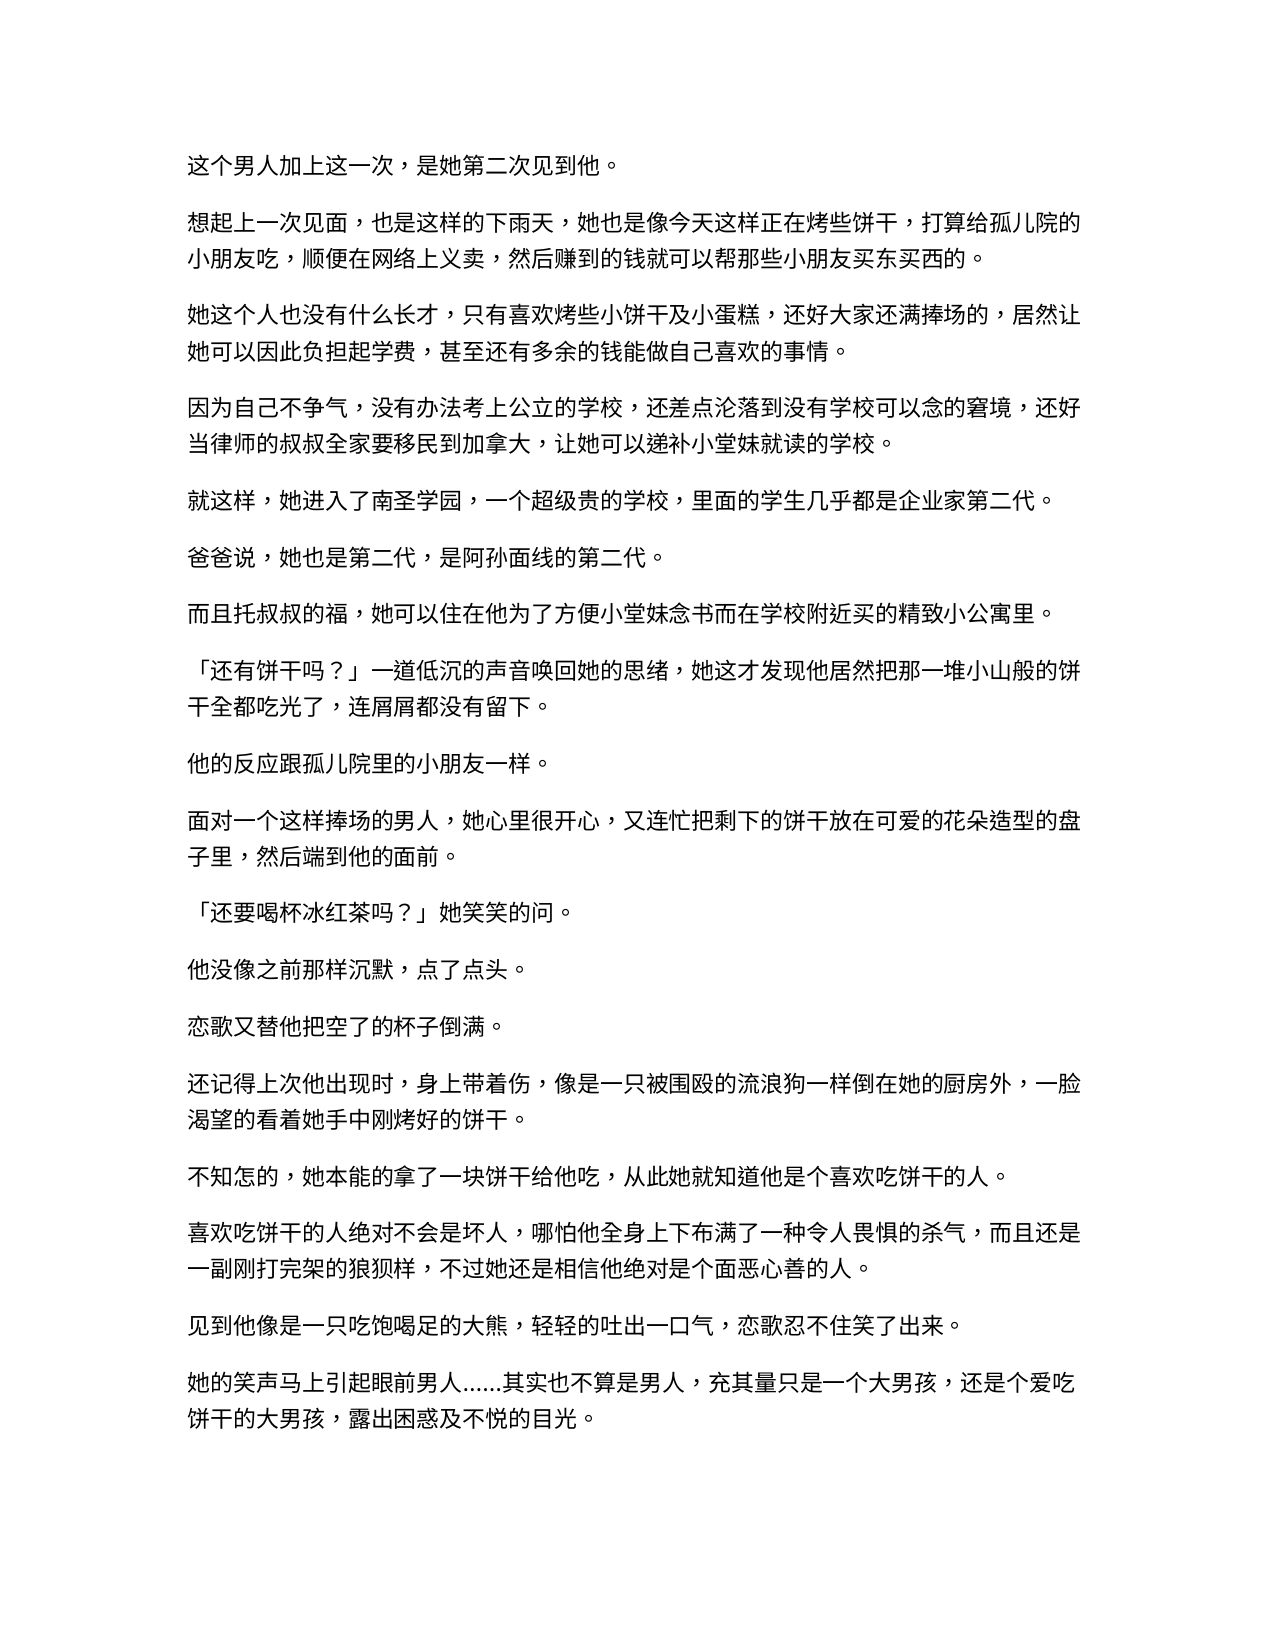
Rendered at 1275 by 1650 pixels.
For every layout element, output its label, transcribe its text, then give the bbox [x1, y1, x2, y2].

text 就这样，她进入了南圣学园，一个超级贵的学校，里面的学生几乎都是企业家第二代。 [187, 485, 1087, 516]
text 他的反应跟孤儿院里的小朋友一样。 [187, 748, 1087, 779]
text 「还有饼干吗？」一道低沉的声音唤回她的思绪，她这才发现他居然把那一堆小山般的饼干全都吃光了，连屑屑都没有留下。 [187, 655, 1087, 722]
text 他没像之前那样沉默，点了点头。 [187, 954, 1087, 985]
text 她这个人也没有什么长才，只有喜欢烤些小饼干及小蛋糕，还好大家还满捧场的，居然让她可以因此负担起学费，甚至还有多余的钱能做自己喜欢的事情。 [187, 299, 1087, 367]
text 因为自己不争气，没有办法考上公立的学校，还差点沦落到没有学校可以念的窘境，还好当律师的叔叔全家要移民到加拿大，让她可以递补小堂妹就读的学校。 [187, 392, 1087, 459]
text 喜欢吃饼干的人绝对不会是坏人，哪怕他全身上下布满了一种令人畏惧的杀气，而且还是一副刚打完架的狼狈样，不过她还是相信他绝对是个面恶心善的人。 [187, 1217, 1087, 1284]
text 她的笑声马上引起眼前男人……其实也不算是男人，充其量只是一个大男孩，还是个爱吃饼干的大男孩，露出困惑及不悦的目光。 [187, 1367, 1087, 1434]
text 还记得上次他出现时，身上带着伤，像是一只被围殴的流浪狗一样倒在她的厨房外，一脸渴望的看着她手中刚烤好的饼干。 [187, 1068, 1087, 1135]
text 恋歌又替他把空了的杯子倒满。 [187, 1011, 1087, 1042]
text 见到他像是一只吃饱喝足的大熊，轻轻的吐出一口气，恋歌忍不住笑了出来。 [187, 1310, 1087, 1341]
text 不知怎的，她本能的拿了一块饼干给他吃，从此她就知道他是个喜欢吃饼干的人。 [187, 1160, 1087, 1192]
text 爸爸说，她也是第二代，是阿孙面线的第二代。 [187, 542, 1087, 573]
text 而且托叔叔的福，她可以住在他为了方便小堂妹念书而在学校附近买的精致小公寓里。 [187, 598, 1087, 630]
text 「还要喝杯冰红茶吗？」她笑笑的问。 [187, 897, 1087, 929]
text 面对一个这样捧场的男人，她心里很开心，又连忙把剩下的饼干放在可爱的花朵造型的盘子里，然后端到他的面前。 [187, 805, 1087, 872]
text 想起上一次见面，也是这样的下雨天，她也是像今天这样正在烤些饼干，打算给孤儿院的小朋友吃，顺便在网络上义卖，然后赚到的钱就可以帮那些小朋友买东买西的。 [187, 207, 1087, 274]
text 这个男人加上这一次，是她第二次见到他。 [187, 150, 1087, 181]
